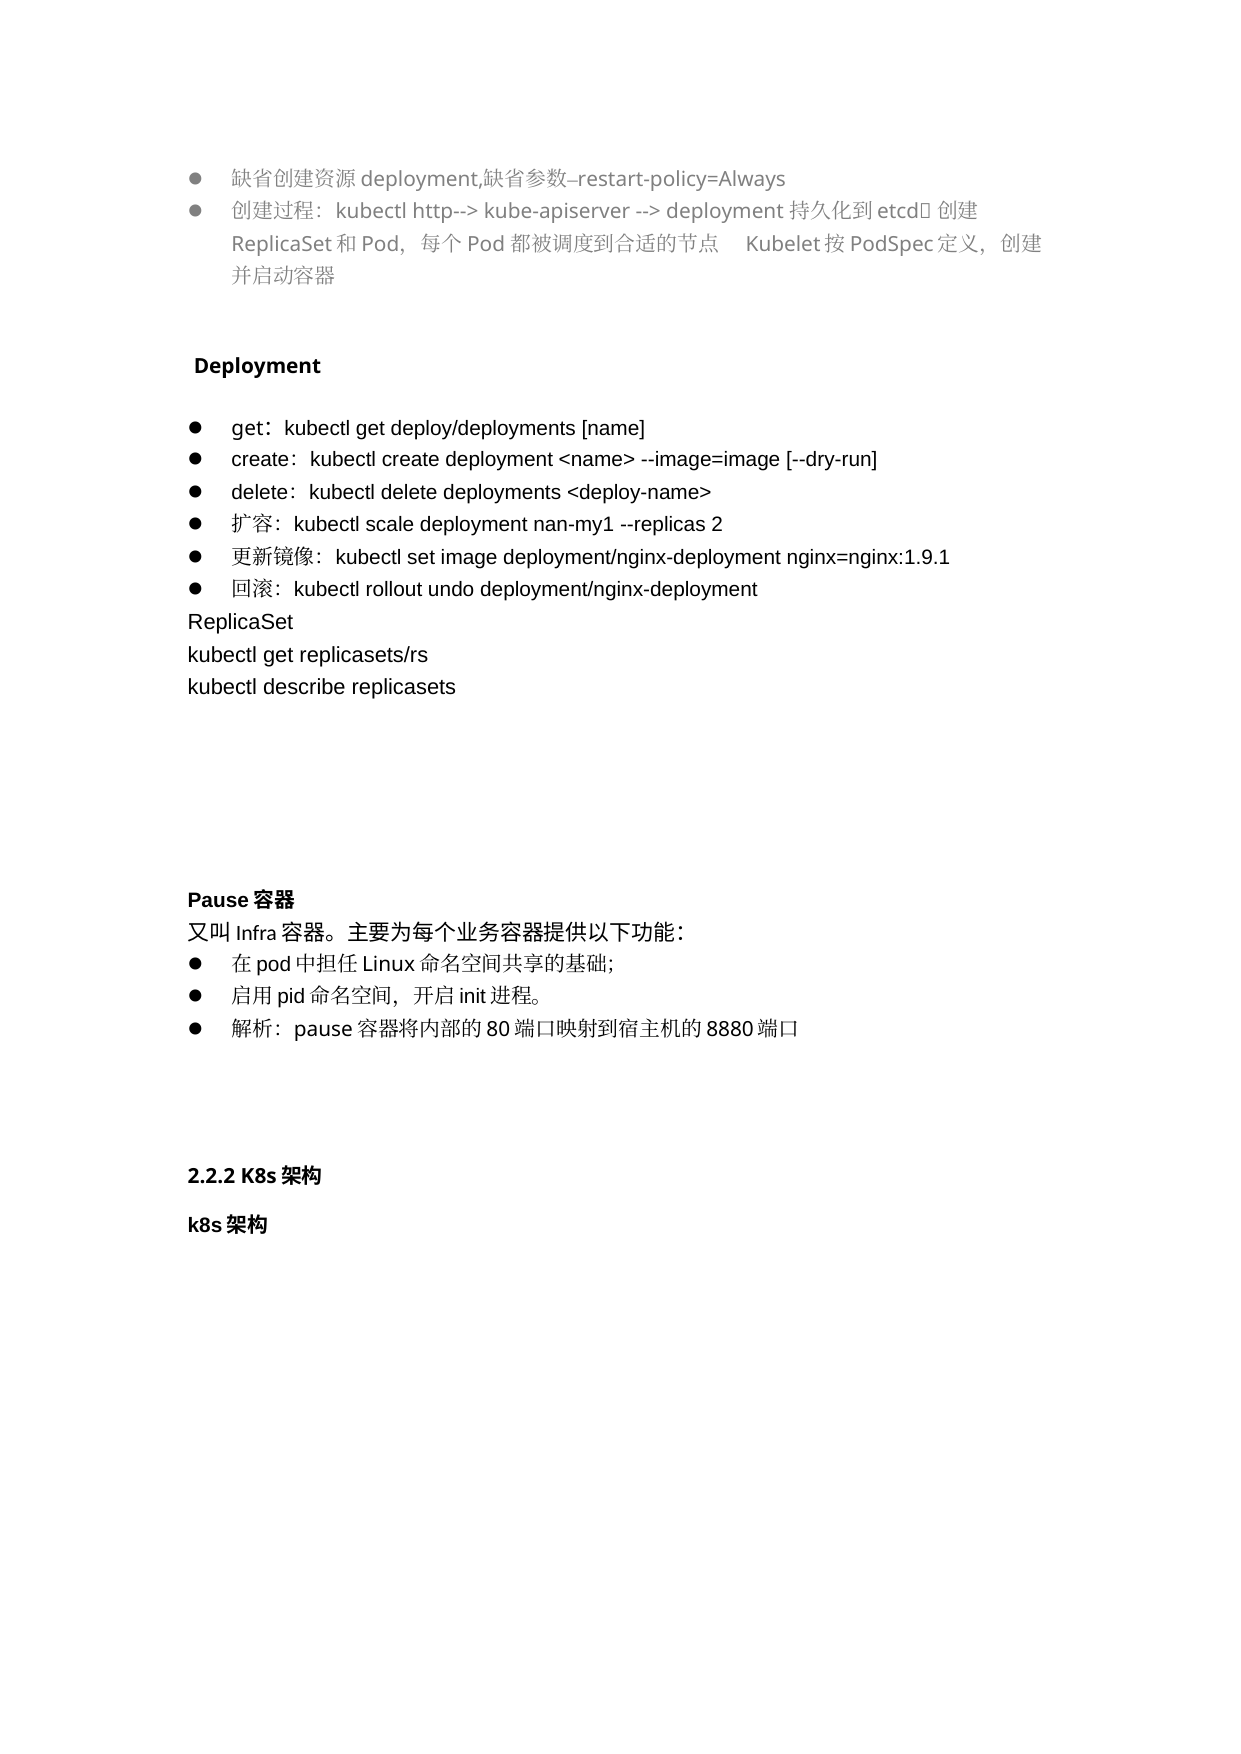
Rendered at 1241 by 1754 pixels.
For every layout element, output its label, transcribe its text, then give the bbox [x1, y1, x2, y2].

list 解析：pause容器将内部的80端口映射到宿主机的8880端口 [187, 1012, 1053, 1044]
list 回滚：kubectl rollout undo deployment/nginx-deployment [187, 573, 1053, 606]
text Pause容器 [187, 882, 1053, 914]
list 缺省创建资源deployment,缺省参数–restart-policy=Always [187, 162, 1053, 194]
text kubectl describe replicasets [187, 671, 1053, 703]
list get：kubectl get deploy/deployments [name] [187, 411, 1053, 443]
text kubectl get replicasets/rs [187, 638, 1053, 671]
list 扩容：kubectl scale deployment nan-my1 --replicas 2 [187, 508, 1053, 541]
list create：kubectl create deployment <name> --image=image [--dry-run] [187, 443, 1053, 476]
text 又叫Infra容器。主要为每个业务容器提供以下功能： [187, 914, 1053, 947]
list 创建过程：kubectl http--> kube-apiserver --> deployment 持久化到etcd 创建ReplicaSet和Pod，每个 Pod 都被调度到合适的节点  Kubelet按PodSpec定义，创建并启动容器 [187, 194, 1053, 292]
list delete：kubectl delete deployments <deploy-name> [187, 476, 1053, 508]
text ReplicaSet [187, 606, 1053, 638]
subtitle 2.2.2 K8s架构 [187, 1158, 1053, 1191]
list 启用pid命名空间，开启init进程。 [187, 979, 1053, 1012]
list 在pod中担任Linux命名空间共享的基础； [187, 947, 1053, 979]
text k8s架构 [187, 1207, 1053, 1239]
list 更新镜像：kubectl set image deployment/nginx-deployment nginx=nginx:1.9.1 [187, 541, 1053, 573]
subtitle Deployment [193, 349, 1053, 382]
